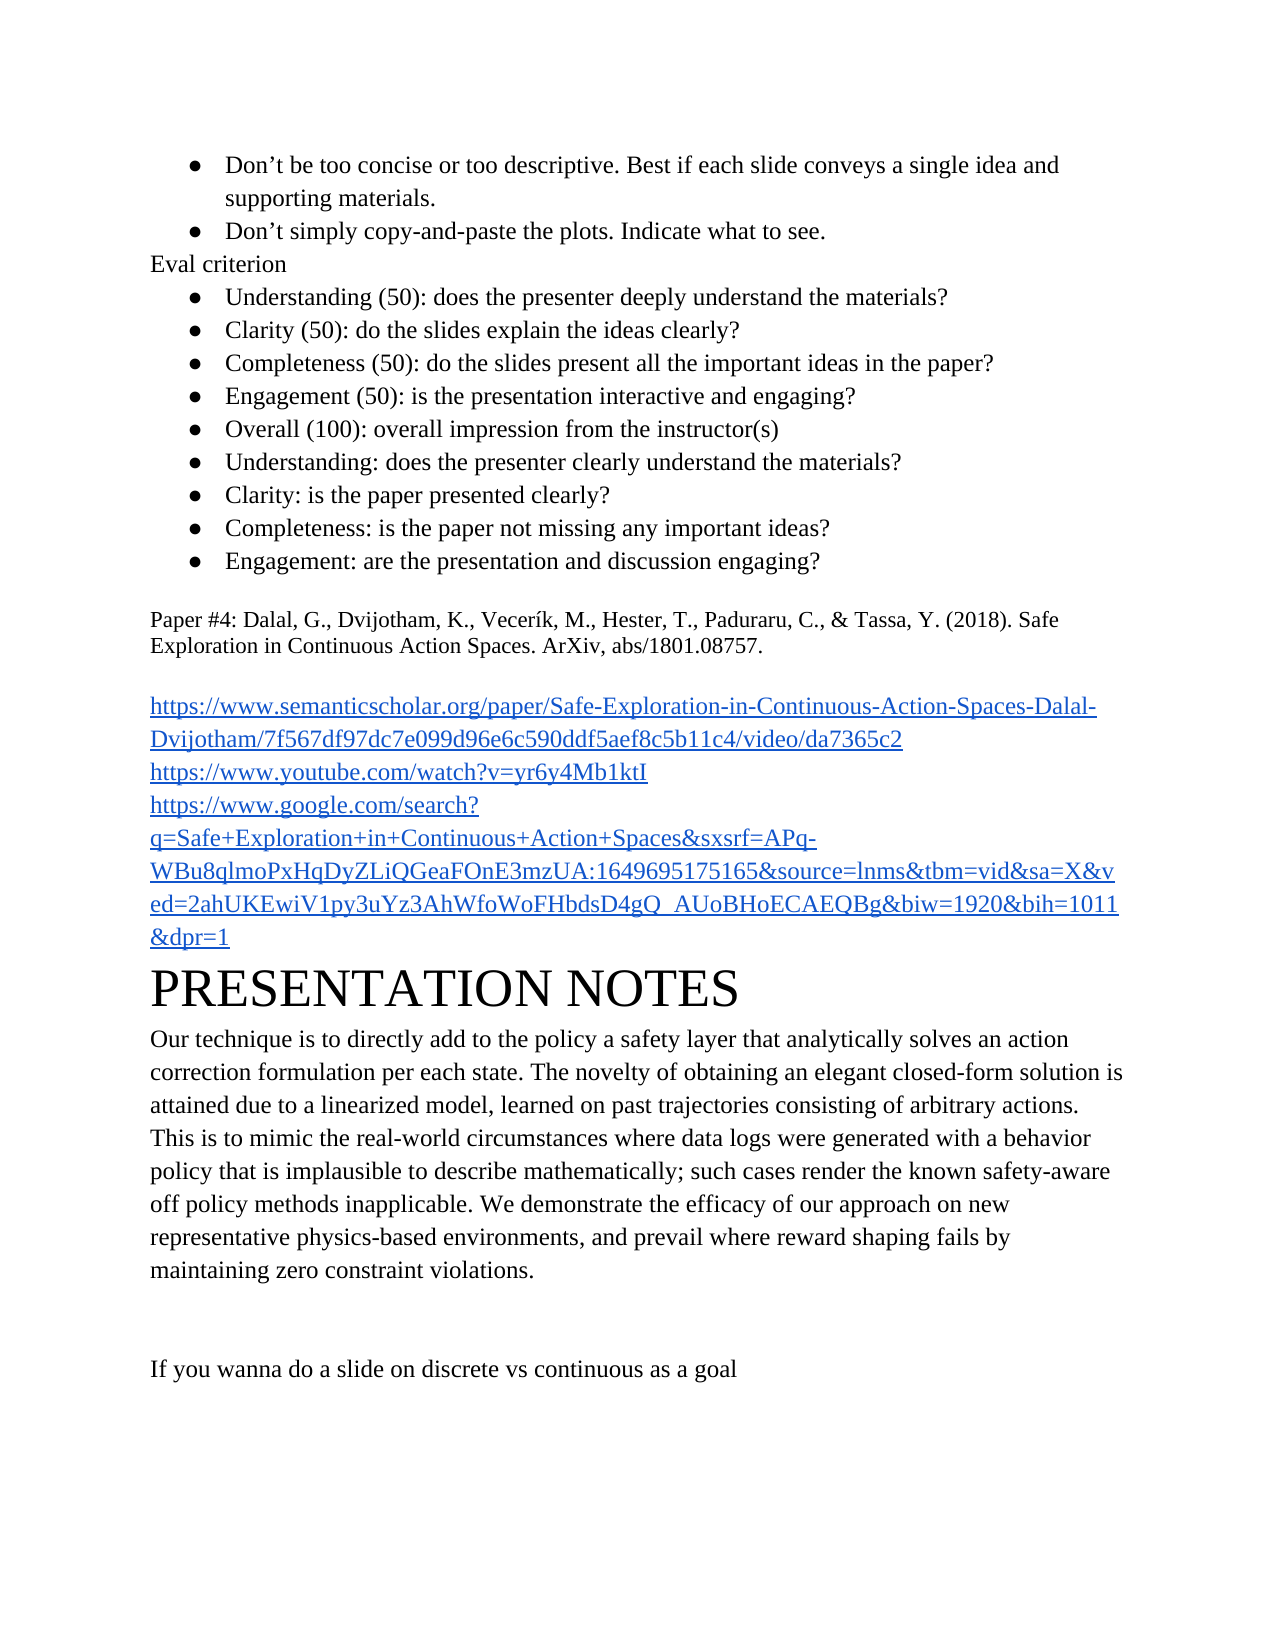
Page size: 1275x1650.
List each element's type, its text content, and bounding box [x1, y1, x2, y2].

text https://www.youtube.com/watch?v=yr6y4Mb1ktI [150, 757, 1125, 786]
list Clarity (50): do the slides explain the ideas clearly? [187, 315, 1125, 344]
list Understanding: does the presenter clearly understand the materials? [187, 447, 1125, 476]
list Completeness: is the paper not missing any important ideas? [187, 513, 1125, 542]
text If you wanna do a slide on discrete vs continuous as a goal [150, 1354, 1125, 1383]
text Eval criterion [150, 249, 1125, 278]
list Don’t simply copy-and-paste the plots. Indicate what to see. [187, 216, 1125, 245]
list Understanding (50): does the presenter deeply understand the materials? [187, 282, 1125, 311]
list Don’t be too concise or too descriptive. Best if each slide conveys a single idea and supporting materials. [187, 150, 1125, 212]
list Engagement (50): is the presentation interactive and engaging? [187, 381, 1125, 410]
list Clarity: is the paper presented clearly? [187, 480, 1125, 509]
list Completeness (50): do the slides present all the important ideas in the paper? [187, 348, 1125, 377]
text https://www.semanticscholar.org/paper/Safe-Exploration-in-Continuous-Action-Spaces-Dalal-Dvijotham/7f567df97dc7e099d96e6c590ddf5aef8c5b11c4/video/da7365c2 [150, 691, 1125, 753]
text https://www.google.com/search?q=Safe+Exploration+in+Continuous+Action+Spaces&sxsrf=APq-WBu8qlmoPxHqDyZLiQGeaFOnE3mzUA:1649695175165&source=lnms&tbm=vid&sa=X&ved=2ahUKEwiV1py3uYz3AhWfoWoFHbdsD4gQ_AUoBHoECAEQBg&biw=1920&bih=1011&dpr=1 [150, 790, 1125, 951]
text Paper #4: Dalal, G., Dvijotham, K., Vecerík, M., Hester, T., Paduraru, C., & Tassa, Y. (2018). Safe Exploration in Continuous Action Spaces. ArXiv, abs/1801.08757. [150, 606, 1125, 658]
list Engagement: are the presentation and discussion engaging? [187, 546, 1125, 575]
title PRESENTATION NOTES [150, 956, 1125, 1018]
text Our technique is to directly add to the policy a safety layer that analytically solves an action correction formulation per each state. The novelty of obtaining an elegant closed-form solution is attained due to a linearized model, learned on past trajectories consisting of arbitrary actions. This is to mimic the real-world circumstances where data logs were generated with a behavior policy that is implausible to describe mathematically; such cases render the known safety-aware off policy methods inapplicable. We demonstrate the efficacy of our approach on new representative physics-based environments, and prevail where reward shaping fails by maintaining zero constraint violations. [150, 1024, 1125, 1284]
list Overall (100): overall impression from the instructor(s) [187, 414, 1125, 443]
